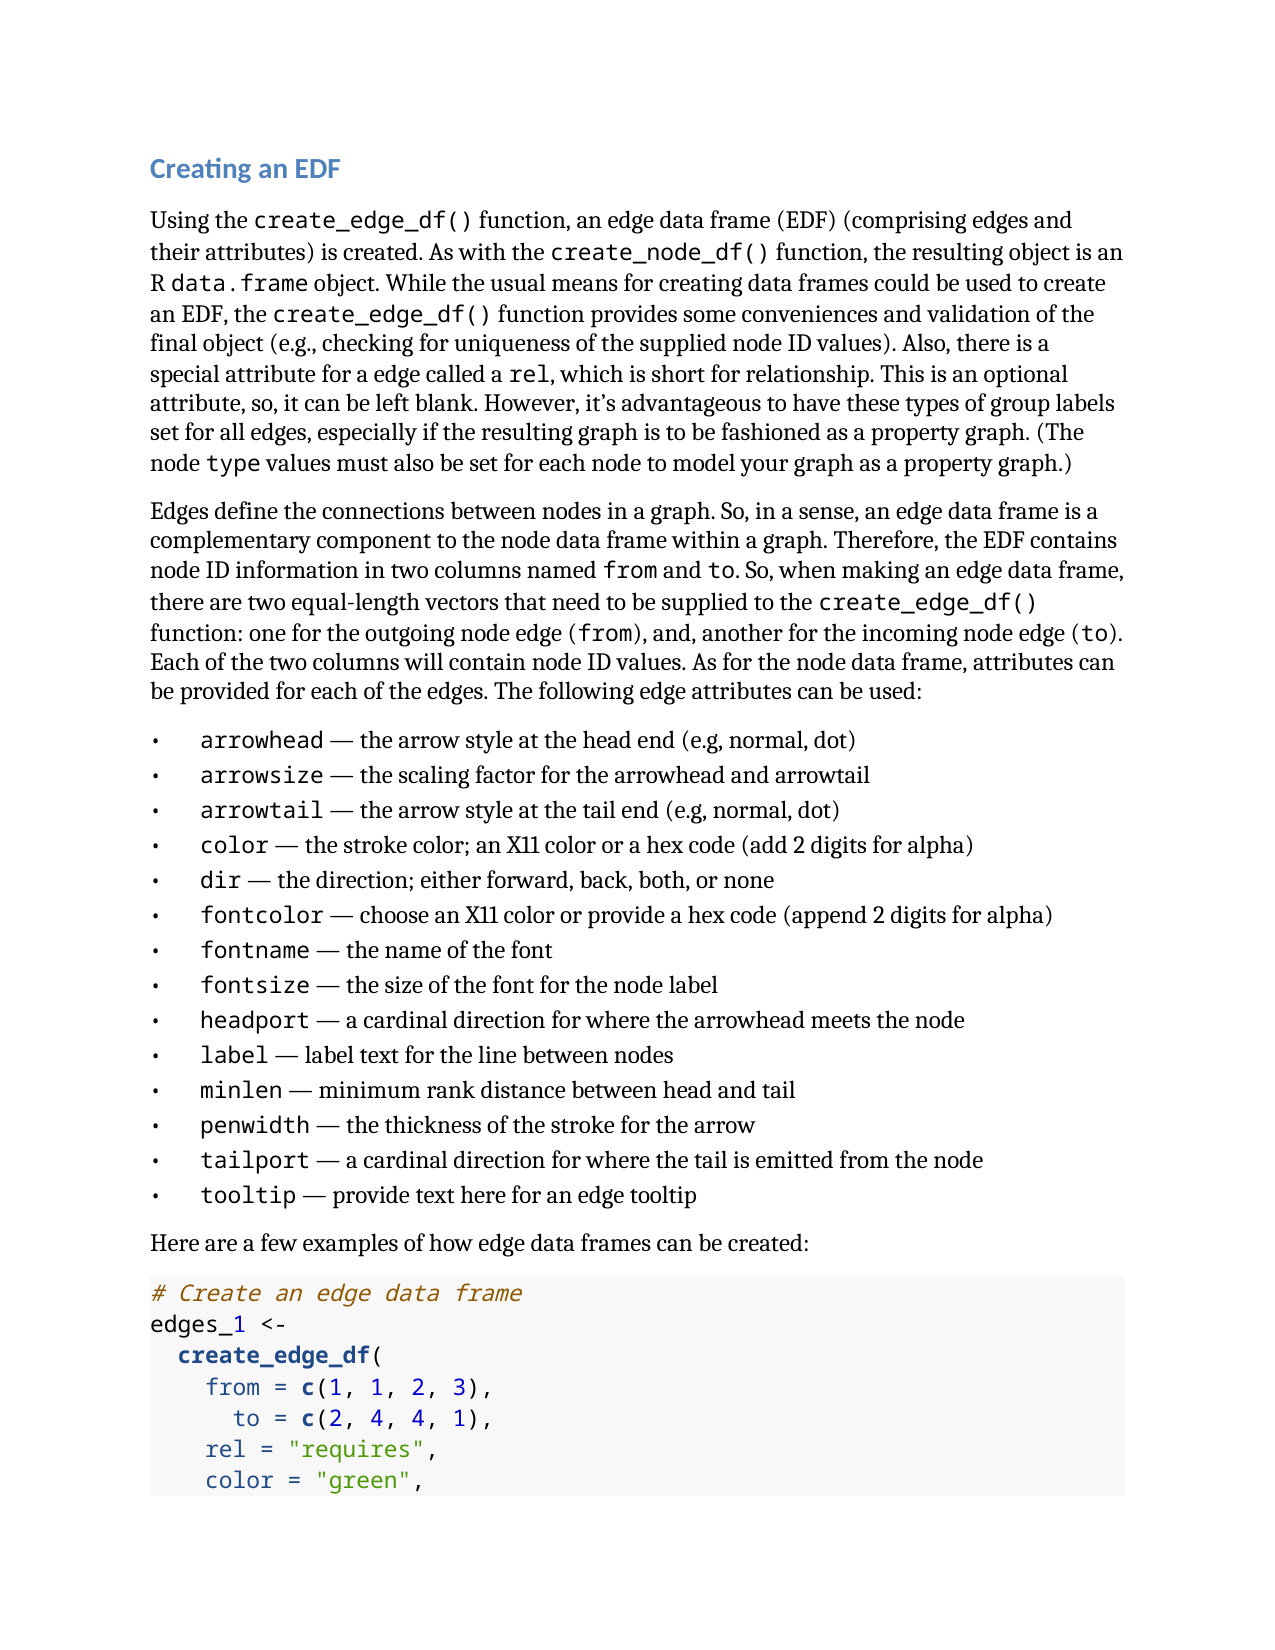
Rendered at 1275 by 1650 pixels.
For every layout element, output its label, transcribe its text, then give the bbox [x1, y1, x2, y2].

list arrowhead — the arrow style at the head end (e.g, normal, dot) [150, 724, 1125, 756]
list fontname — the name of the font [150, 934, 1125, 966]
list fontsize — the size of the font for the node label [150, 969, 1125, 1001]
list headport — a cardinal direction for where the arrowhead meets the node [150, 1004, 1125, 1036]
subtitle Creating an EDF [150, 150, 1125, 186]
list penwidth — the thickness of the stroke for the arrow [150, 1109, 1125, 1141]
list arrowtail — the arrow style at the tail end (e.g, normal, dot) [150, 794, 1125, 826]
list minlen — minimum rank distance between head and tail [150, 1074, 1125, 1106]
list dir — the direction; either forward, back, both, or none [150, 864, 1125, 896]
list tooltip — provide text here for an edge tooltip [150, 1179, 1125, 1211]
text Using the create_edge_df() function, an edge data frame (EDF) (comprising edges and their attributes) is created. As with the create_node_df() function, the resulting object is an R data.frame object. While the usual means for creating data frames could be used to create an EDF, the create_edge_df() function provides some conveniences and validation of the final object (e.g., checking for uniqueness of the supplied node ID values). Also, there is a special attribute for a edge called a rel, which is short for relationship. This is an optional attribute, so, it can be left blank. However, it’s advantageous to have these types of group labels set for all edges, especially if the resulting graph is to be fashioned as a property graph. (The node type values must also be set for each node to model your graph as a property graph.) [150, 204, 1125, 478]
text Edges define the connections between nodes in a graph. So, in a sense, an edge data frame is a complementary component to the node data frame within a graph. Therefore, the EDF contains node ID information in two columns named from and to. So, when making an edge data frame, there are two equal-length vectors that need to be supplied to the create_edge_df() function: one for the outgoing node edge (from), and, another for the incoming node edge (to). Each of the two columns will contain node ID values. As for the node data frame, attributes can be provided for each of the edges. The following edge attributes can be used: [150, 497, 1125, 706]
list arrowsize — the scaling factor for the arrowhead and arrowtail [150, 759, 1125, 791]
list fontcolor — choose an X11 color or provide a hex code (append 2 digits for alpha) [150, 899, 1125, 931]
list tailport — a cardinal direction for where the tail is emitted from the node [150, 1144, 1125, 1176]
text Here are a few examples of how edge data frames can be created: [150, 1229, 1125, 1258]
list color — the stroke color; an X11 color or a hex code (add 2 digits for alpha) [150, 829, 1125, 861]
list label — label text for the line between nodes [150, 1039, 1125, 1071]
